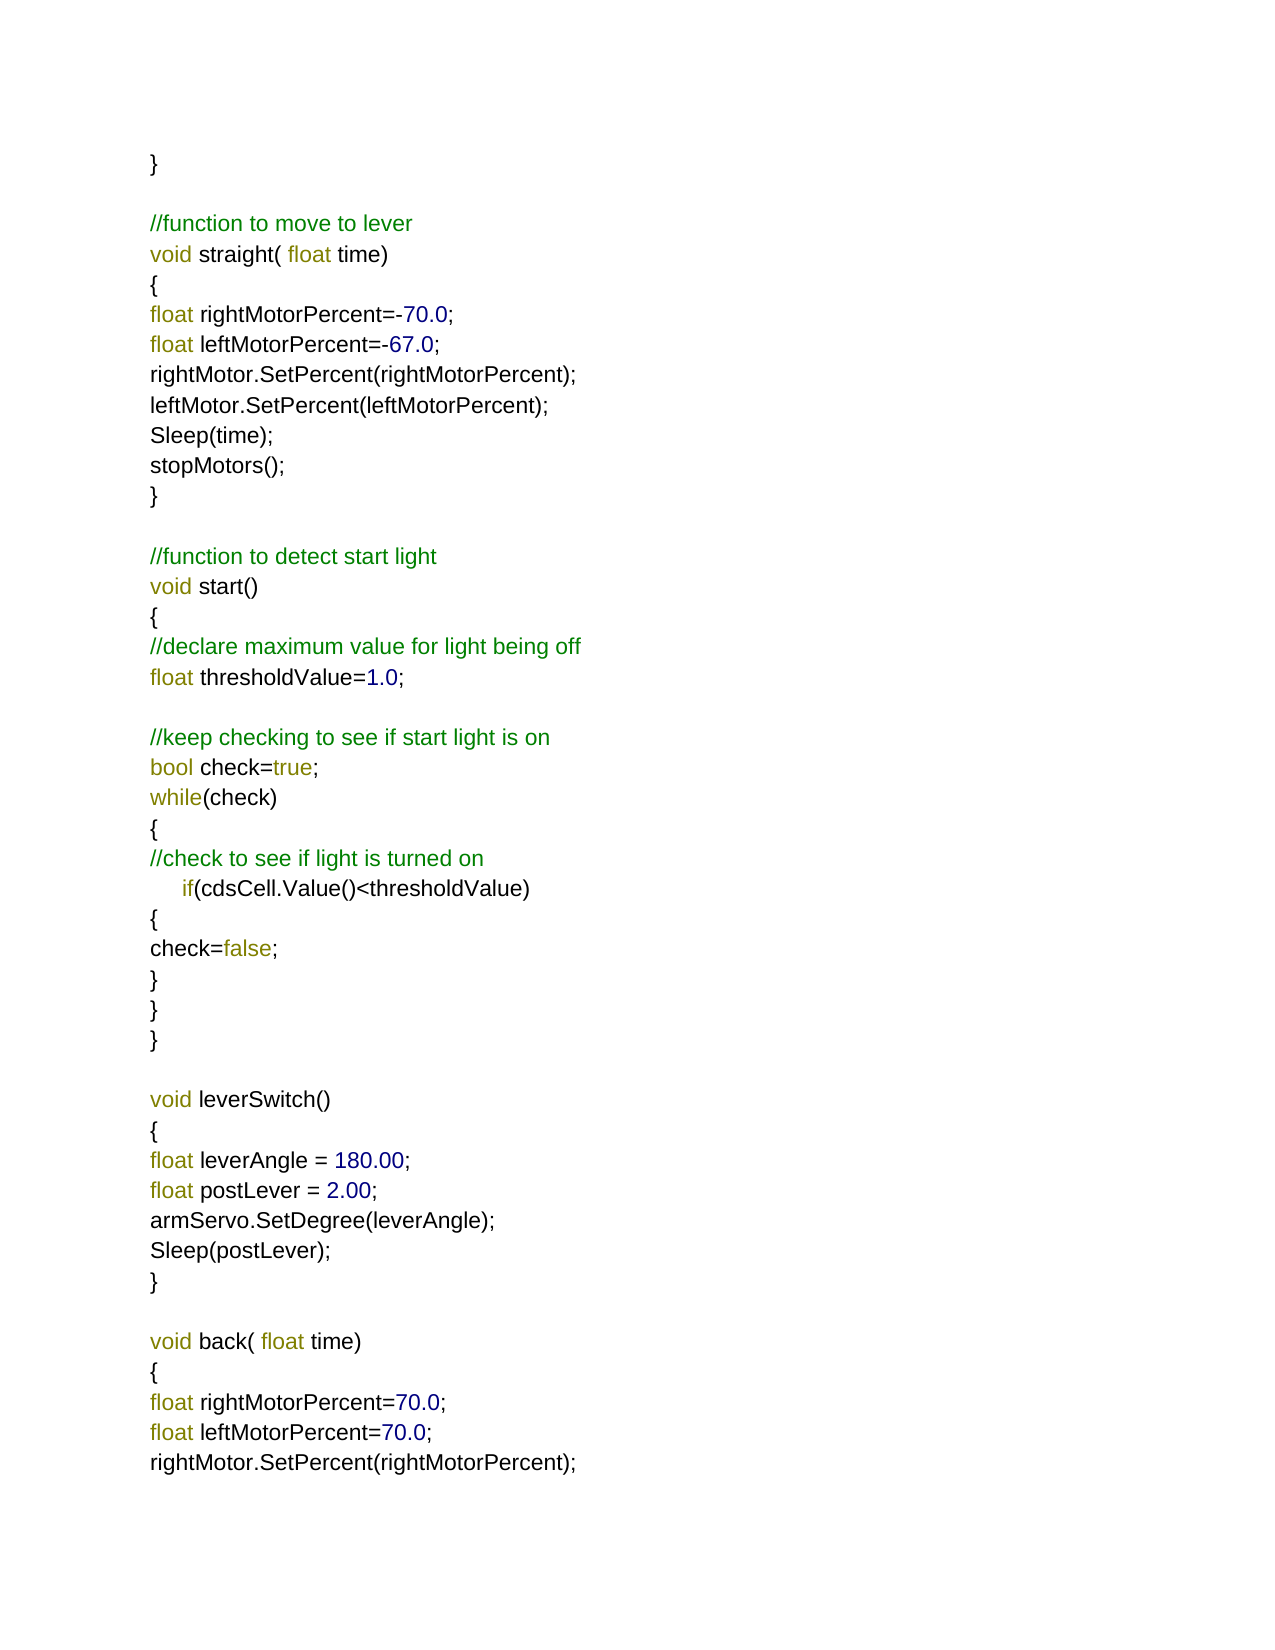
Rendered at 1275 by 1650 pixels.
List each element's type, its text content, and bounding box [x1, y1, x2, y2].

text void back( float time) [150, 1328, 1125, 1354]
text float rightMotorPercent=70.0; [150, 1388, 1125, 1415]
text float leverAngle = 180.00; [150, 1147, 1125, 1173]
text void start() [150, 573, 1125, 599]
text //declare maximum value for light being off [150, 633, 1125, 660]
text { [150, 1358, 1125, 1385]
text void straight( float time) [150, 241, 1125, 267]
text float leftMotorPercent=70.0; [150, 1419, 1125, 1445]
text { [150, 814, 1125, 841]
text rightMotor.SetPercent(rightMotorPercent); [150, 361, 1125, 388]
text leftMotor.SetPercent(leftMotorPercent); [150, 392, 1125, 418]
text } [150, 996, 1125, 1022]
text check=false; [150, 935, 1125, 962]
text bool check=true; [150, 754, 1125, 781]
text { [150, 603, 1125, 629]
text //function to detect start light [150, 543, 1125, 569]
text if(cdsCell.Value()<thresholdValue) [150, 875, 1125, 901]
text } [150, 1026, 1125, 1052]
text while(check) [150, 784, 1125, 811]
text armServo.SetDegree(leverAngle); [150, 1207, 1125, 1234]
text //keep checking to see if start light is on [150, 724, 1125, 750]
text } [150, 966, 1125, 992]
text stopMotors(); [150, 452, 1125, 478]
text } [150, 150, 1125, 176]
text //check to see if light is turned on [150, 845, 1125, 871]
text float thresholdValue=1.0; [150, 663, 1125, 690]
text } [150, 1268, 1125, 1294]
text float postLever = 2.00; [150, 1177, 1125, 1203]
text Sleep(time); [150, 422, 1125, 448]
text { [150, 1117, 1125, 1143]
text Sleep(postLever); [150, 1237, 1125, 1264]
text //function to move to lever [150, 210, 1125, 237]
text { [150, 271, 1125, 297]
text float rightMotorPercent=-70.0; [150, 301, 1125, 327]
text void leverSwitch() [150, 1086, 1125, 1113]
text { [150, 905, 1125, 932]
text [150, 1449, 1125, 1475]
text float leftMotorPercent=-67.0; [150, 331, 1125, 358]
text } [150, 482, 1125, 509]
